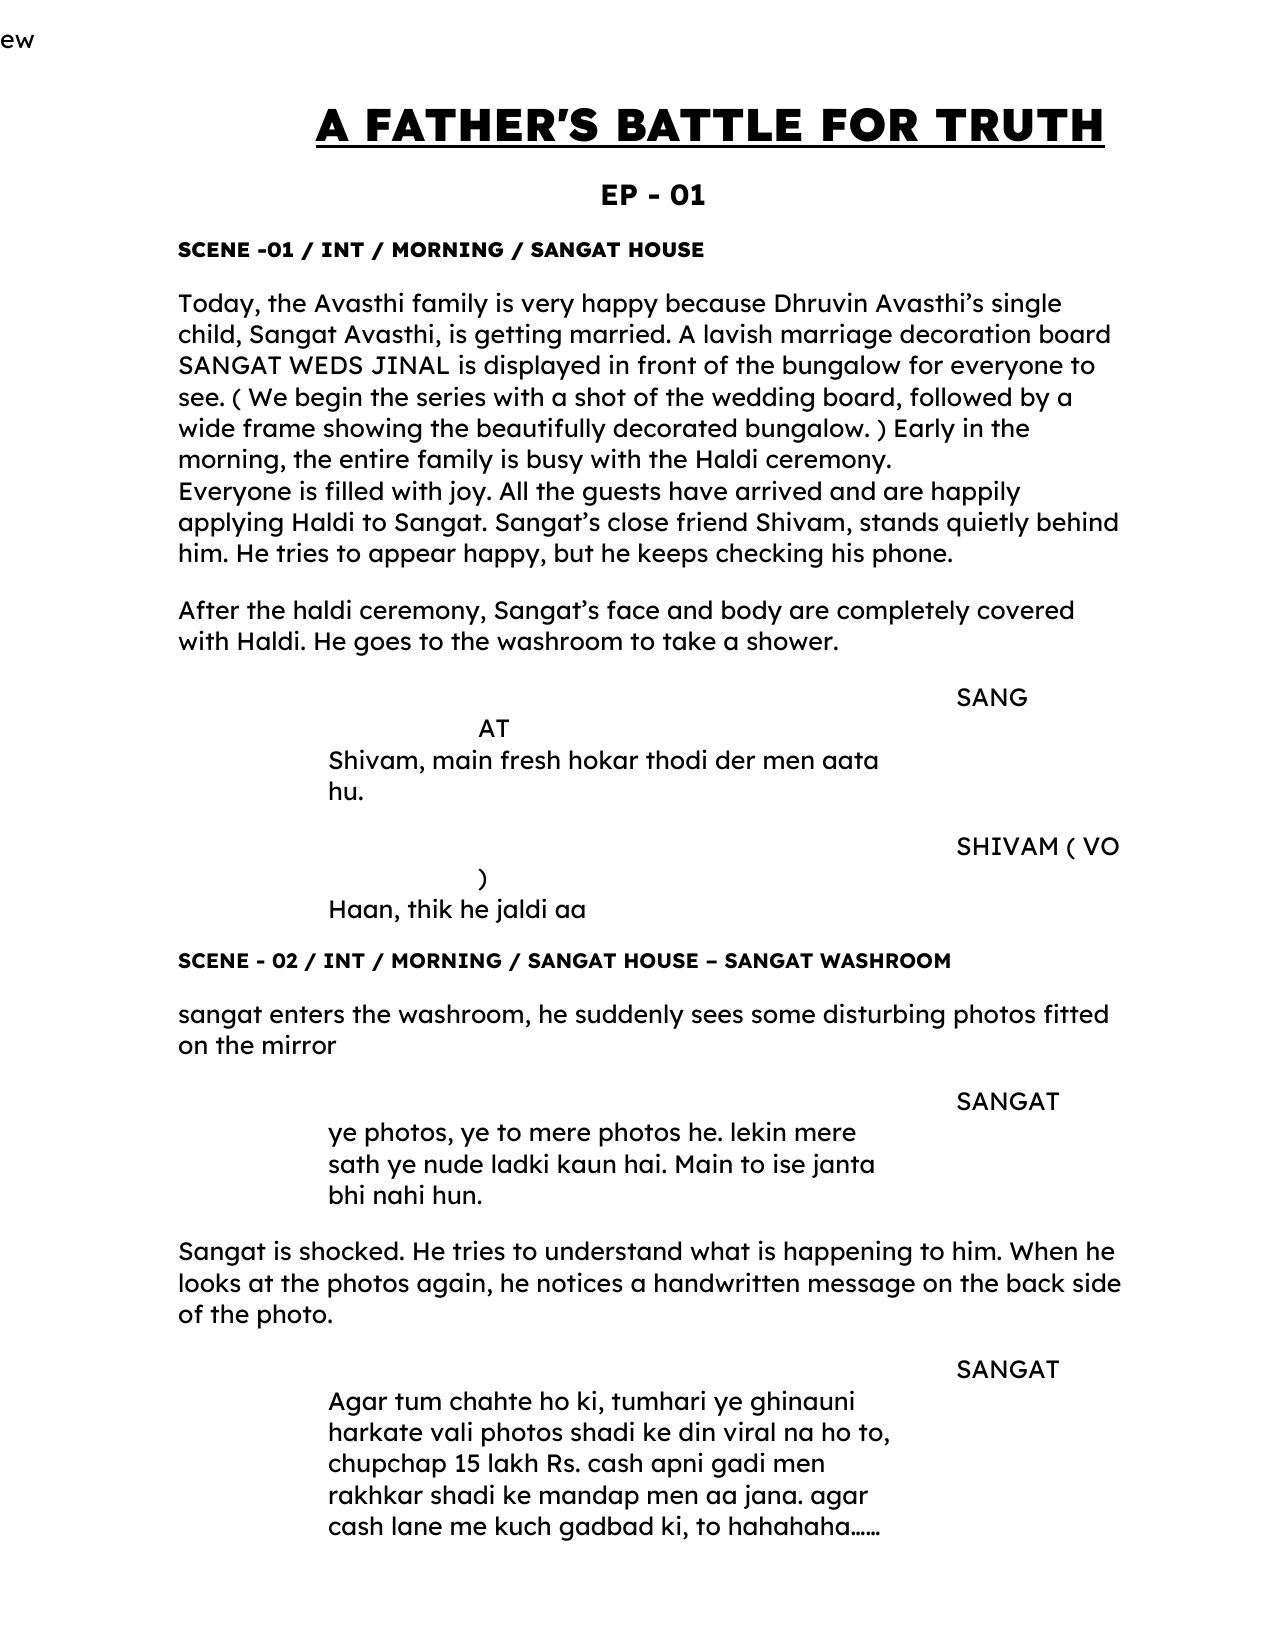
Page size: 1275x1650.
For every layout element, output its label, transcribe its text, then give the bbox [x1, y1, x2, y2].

subtitle SHIVAM ( VO ) [478, 831, 1125, 893]
subtitle SCENE -01 / INT / MORNING / SANGAT HOUSE [178, 236, 1125, 262]
subtitle SCENE - 02 / INT / MORNING / SANGAT HOUSE – SANGAT WASHROOM [178, 948, 1125, 974]
text EP - 01 [525, 177, 1125, 213]
subtitle SANGAT [478, 681, 1044, 744]
text ye photos, ye to mere photos he. lekin mere sath ye nude ladki kaun hai. Main to ise janta bhi nahi hun. [328, 1117, 912, 1211]
subtitle SANGAT [478, 1354, 1125, 1385]
text Haan, thik he jaldi aa [328, 893, 1125, 924]
text Sangat is shocked. He tries to understand what is happening to him. When he looks at the photos again, he notices a handwritten message on the back side of the photo. [178, 1236, 1125, 1329]
text A FATHER'S BATTLE FOR TRUTH [225, 96, 1125, 153]
text Agar tum chahte ho ki, tumhari ye ghinauni harkate vali photos shadi ke din viral na ho to, chupchap 15 lakh Rs. cash apni gadi men rakhkar shadi ke mandap men aa jana. agar cash lane me kuch gadbad ki, to hahahaha…… [328, 1385, 912, 1542]
text ew [0, 24, 1125, 55]
text After the haldi ceremony, Sangat’s face and body are completely covered with Haldi. He goes to the washroom to take a shower. [178, 594, 1125, 657]
subtitle SANGAT [478, 1085, 1125, 1116]
text Everyone is filled with joy. All the guests have arrived and are happily applying Haldi to Sangat. Sangat’s close friend Shivam, stands quietly behind him. He tries to appear happy, but he keeps checking his phone. [178, 475, 1125, 569]
text sangat enters the washroom, he suddenly sees some disturbing photos fitted on the mirror [178, 998, 1125, 1061]
text Shivam, main fresh hokar thodi der men aata hu. [328, 744, 912, 807]
text Today, the Avasthi family is very happy because Dhruvin Avasthi’s single child, Sangat Avasthi, is getting married. A lavish marriage decoration board SANGAT WEDS JINAL is displayed in front of the bungalow for everyone to see. ( We begin the series with a shot of the wedding board, followed by a wide frame showing the beautifully decorated bungalow. ) Early in the morning, the entire family is busy with the Haldi ceremony. [178, 287, 1125, 475]
